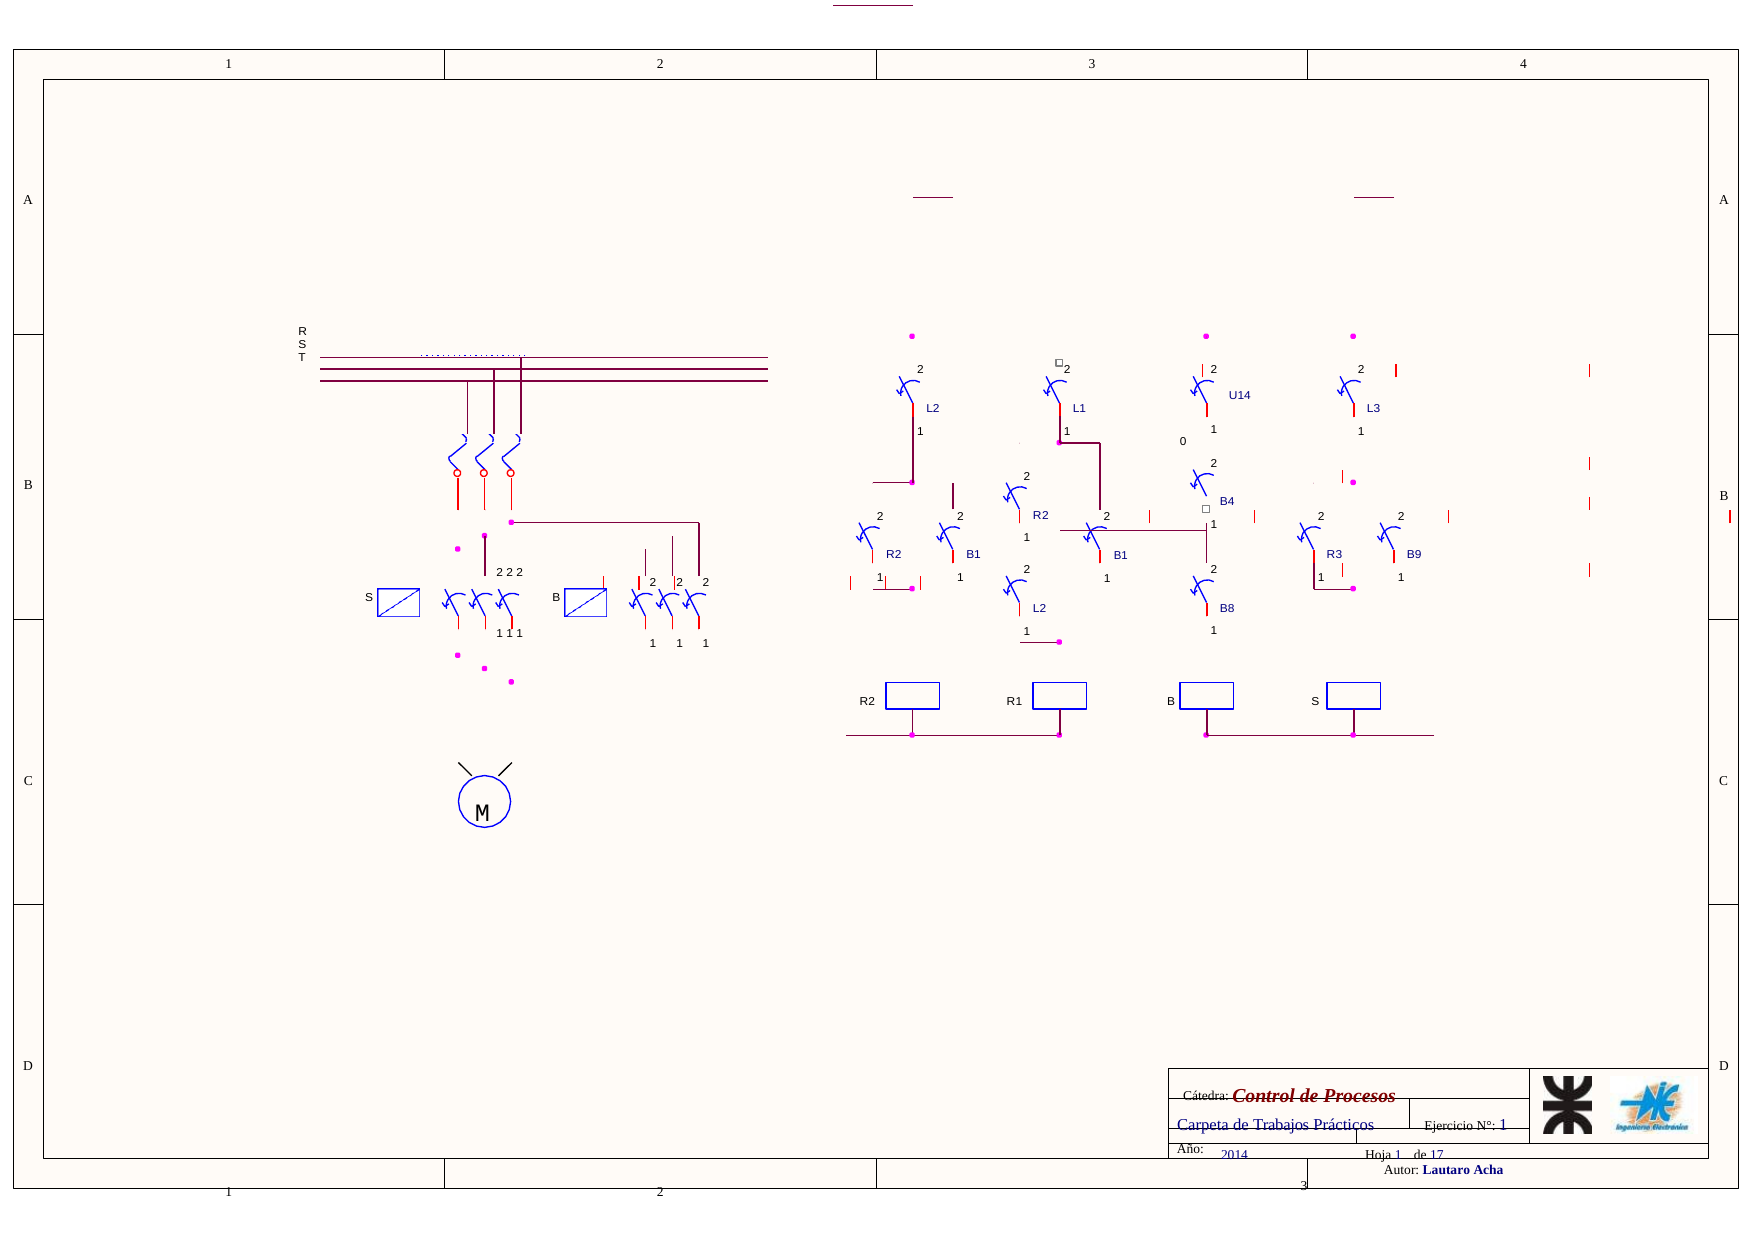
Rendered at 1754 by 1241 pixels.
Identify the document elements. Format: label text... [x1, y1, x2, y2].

text L3 [1367, 402, 1739, 415]
text 1 1 1 [649, 637, 714, 650]
picture [564, 588, 607, 617]
text B [23, 477, 564, 492]
text Año: [12, 1140, 1204, 1156]
picture [1543, 1076, 1592, 1134]
subtitle M [474, 801, 1739, 829]
text 2 2 [1306, 509, 1416, 523]
text 2 [1012, 363, 1121, 376]
text 1 2 3 [225, 1184, 1095, 1200]
text 2 [1173, 363, 1254, 376]
text 1 1 1 [12, 627, 523, 640]
text 2 1 [1023, 563, 1132, 584]
text R3 B9 [1326, 548, 1739, 561]
text 2 [1023, 469, 1132, 483]
text 2 [1173, 456, 1254, 469]
text Autor: Lautaro Acha [1384, 1162, 1739, 1177]
text L2 [1033, 602, 1132, 615]
text L2 [891, 402, 974, 415]
text 1 [1173, 624, 1254, 637]
text 1 [866, 424, 974, 437]
text 1 2 3 4 [225, 56, 1739, 72]
text 1 1 [1306, 571, 1416, 584]
text 1 [1306, 424, 1416, 437]
text L1 [1037, 402, 1121, 415]
text B4 [1219, 495, 1254, 508]
text 1 [1023, 624, 1132, 637]
text Hoja 1 [1252, 1147, 1401, 1162]
picture [1610, 1076, 1698, 1134]
text 2014 [1221, 1147, 1248, 1162]
text B [1306, 487, 1728, 503]
text 2 [1173, 563, 1254, 576]
text A A [23, 191, 1739, 207]
text Carpeta de Trabajos Prácticos Ejercicio N°: 1 [12, 1115, 1507, 1134]
text B1 [1012, 548, 1128, 561]
text 1 1 [866, 571, 974, 584]
text R2 B1 [886, 548, 985, 561]
text U14 [1168, 388, 1251, 402]
text Cátedra: Control de Procesos [12, 1084, 1396, 1107]
text 1 [1012, 424, 1121, 437]
text 2 2 2 [12, 565, 523, 579]
text 2 2 [866, 509, 974, 523]
text R2 R1 B S [859, 694, 1739, 707]
list C [23, 772, 1739, 788]
text S B [365, 591, 564, 604]
text 2 [866, 363, 974, 376]
text 1 [1173, 517, 1254, 531]
text B8 [1219, 601, 1254, 614]
text R2 2 [1033, 508, 1132, 523]
text 1 [1023, 531, 1132, 544]
picture [377, 604, 420, 617]
text 2 [1306, 363, 1416, 376]
text 2 2 2 [649, 576, 714, 589]
text de 17 [1414, 1147, 1739, 1162]
list D [23, 1058, 1739, 1073]
